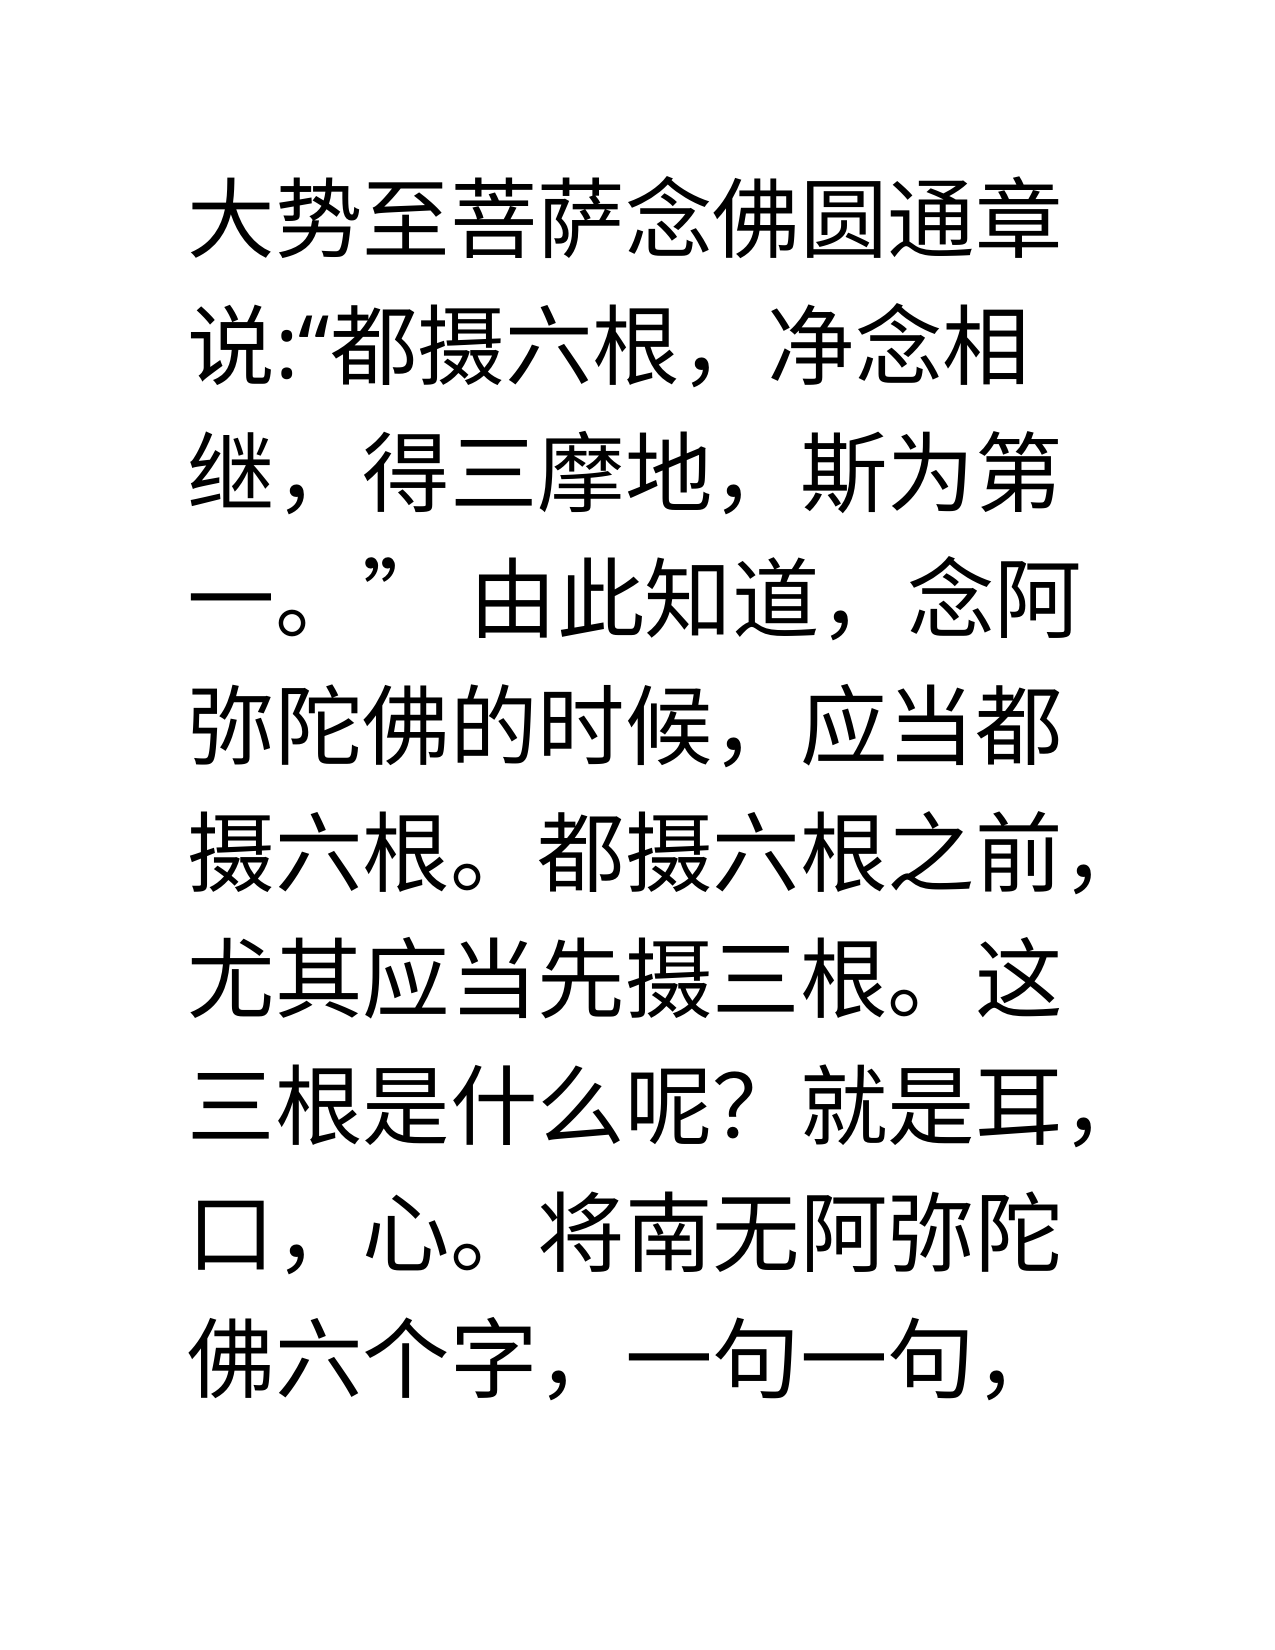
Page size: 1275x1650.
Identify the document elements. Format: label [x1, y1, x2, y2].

text [187, 150, 1087, 1417]
